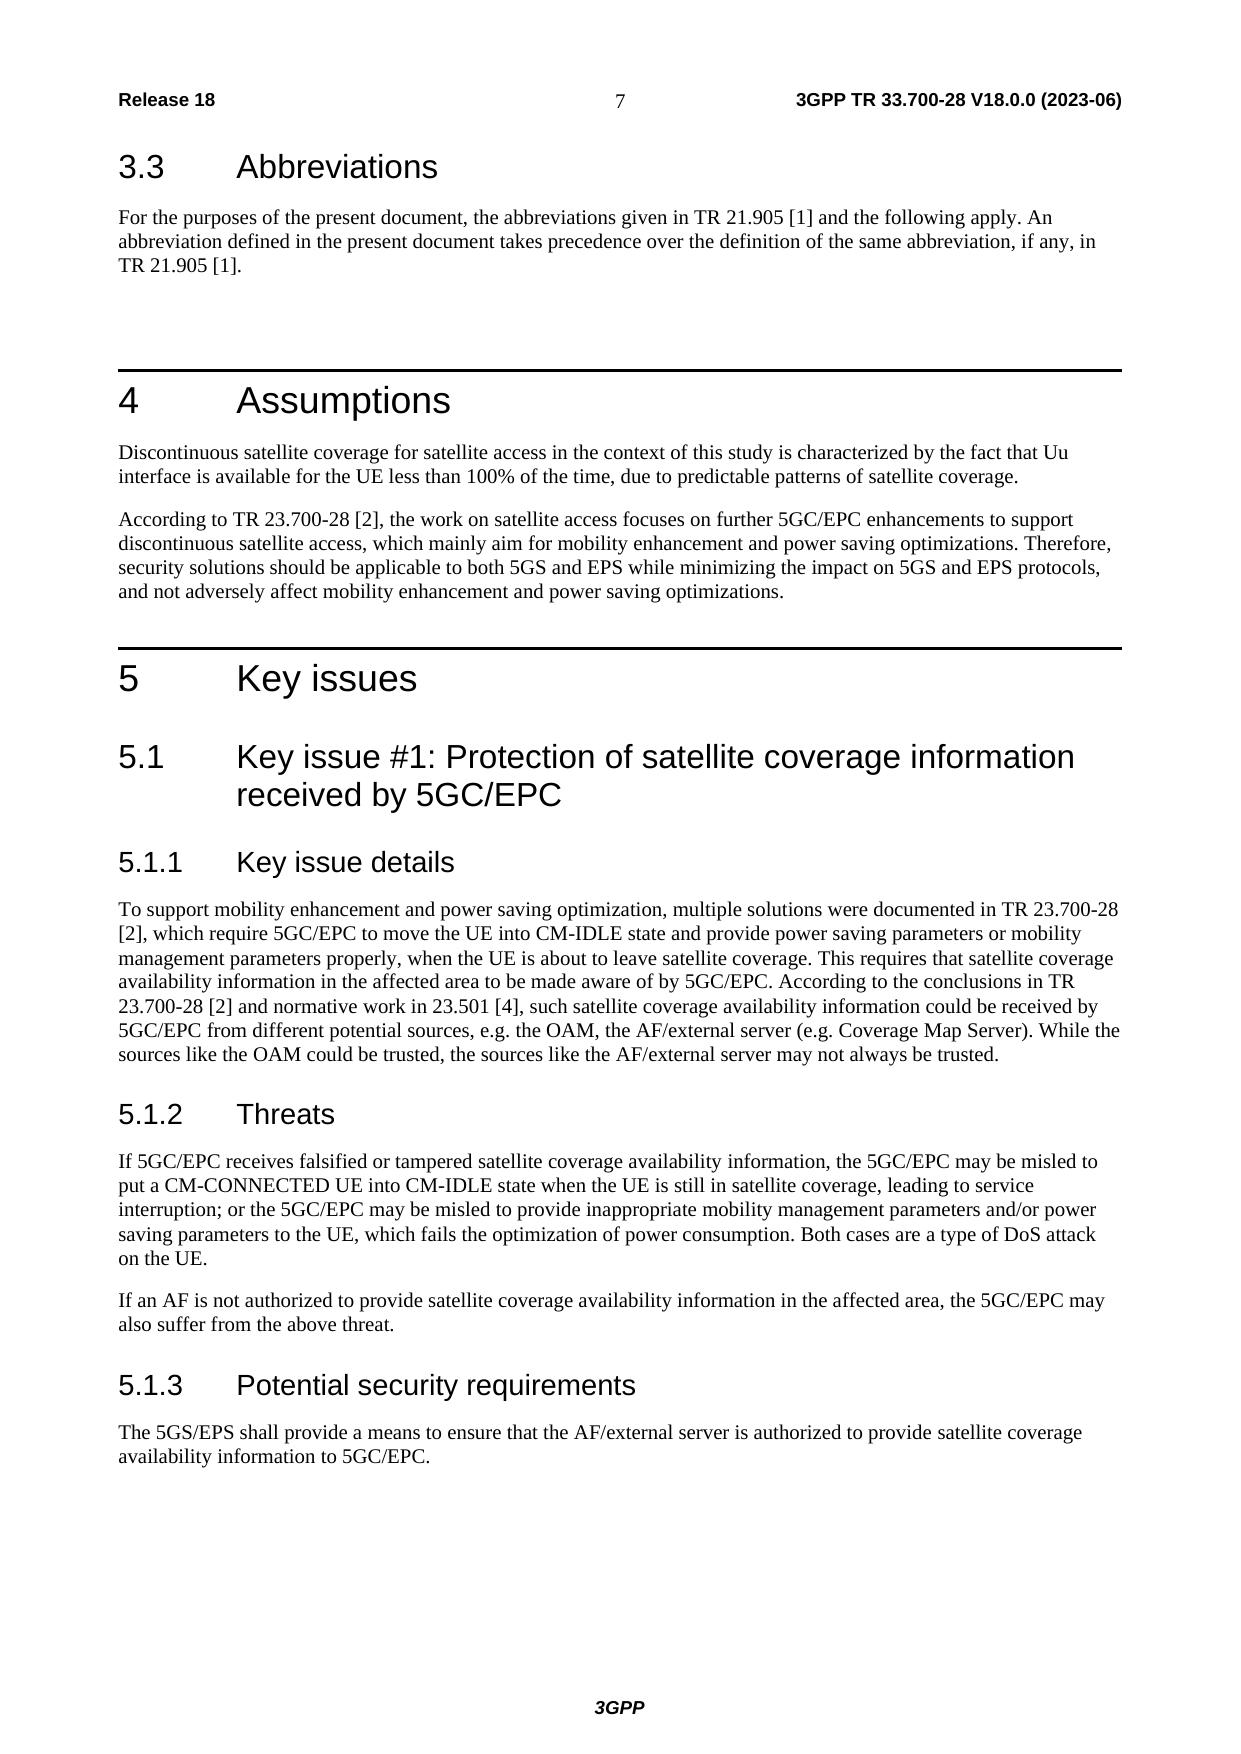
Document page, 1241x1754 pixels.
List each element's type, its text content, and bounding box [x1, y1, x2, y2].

subtitle 3.3 Abbreviations [118, 147, 1122, 186]
subtitle 5.1.3 Potential security requirements [118, 1368, 1122, 1401]
subtitle 5.1.1 Key issue details [118, 845, 1122, 878]
text Discontinuous satellite coverage for satellite access in the context of this study is characterized by the fact that Uu interface is available for the UE less than 100% of the time, due to predictable patterns of satellite coverage. [118, 440, 1122, 488]
text For the purposes of the present document, the abbreviations given in TR 21.905 [1] and the following apply. An abbreviation defined in the present document takes precedence over the definition of the same abbreviation, if any, in TR 21.905 [1]. [118, 205, 1122, 277]
text To support mobility enhancement and power saving optimization, multiple solutions were documented in TR 23.700-28 [2], which require 5GC/EPC to move the UE into CM-IDLE state and provide power saving parameters or mobility management parameters properly, when the UE is about to leave satellite coverage. This requires that satellite coverage availability information in the affected area to be made aware of by 5GC/EPC. According to the conclusions in TR 23.700-28 [2] and normative work in 23.501 [4], such satellite coverage availability information could be received by 5GC/EPC from different potential sources, e.g. the OAM, the AF/external server (e.g. Coverage Map Server). While the sources like the OAM could be trusted, the sources like the AF/external server may not always be trusted. [118, 897, 1122, 1066]
text If an AF is not authorized to provide satellite coverage availability information in the affected area, the 5GC/EPC may also suffer from the above threat. [118, 1288, 1122, 1336]
text According to TR 23.700-28 [2], the work on satellite access focuses on further 5GC/EPC enhancements to support discontinuous satellite access, which mainly aim for mobility enhancement and power saving optimizations. Therefore, security solutions should be applicable to both 5GS and EPS while minimizing the impact on 5GS and EPS protocols, and not adversely affect mobility enhancement and power saving optimizations. [118, 507, 1122, 603]
text If 5GC/EPC receives falsified or tampered satellite coverage availability information, the 5GC/EPC may be misled to put a CM-CONNECTED UE into CM-IDLE state when the UE is still in satellite coverage, leading to service interruption; or the 5GC/EPC may be misled to provide inappropriate mobility management parameters and/or power saving parameters to the UE, which fails the optimization of power consumption. Both cases are a type of DoS attack on the UE. [118, 1149, 1122, 1269]
subtitle 5.1.2 Threats [118, 1097, 1122, 1131]
subtitle 4 Assumptions [118, 372, 1122, 421]
text The 5GS/EPS shall provide a means to ensure that the AF/external server is authorized to provide satellite coverage availability information to 5GC/EPC. [118, 1420, 1122, 1468]
subtitle 5 Key issues [118, 650, 1122, 699]
subtitle 5.1 Key issue #1: Protection of satellite coverage information received by 5GC/EPC [118, 737, 1122, 814]
